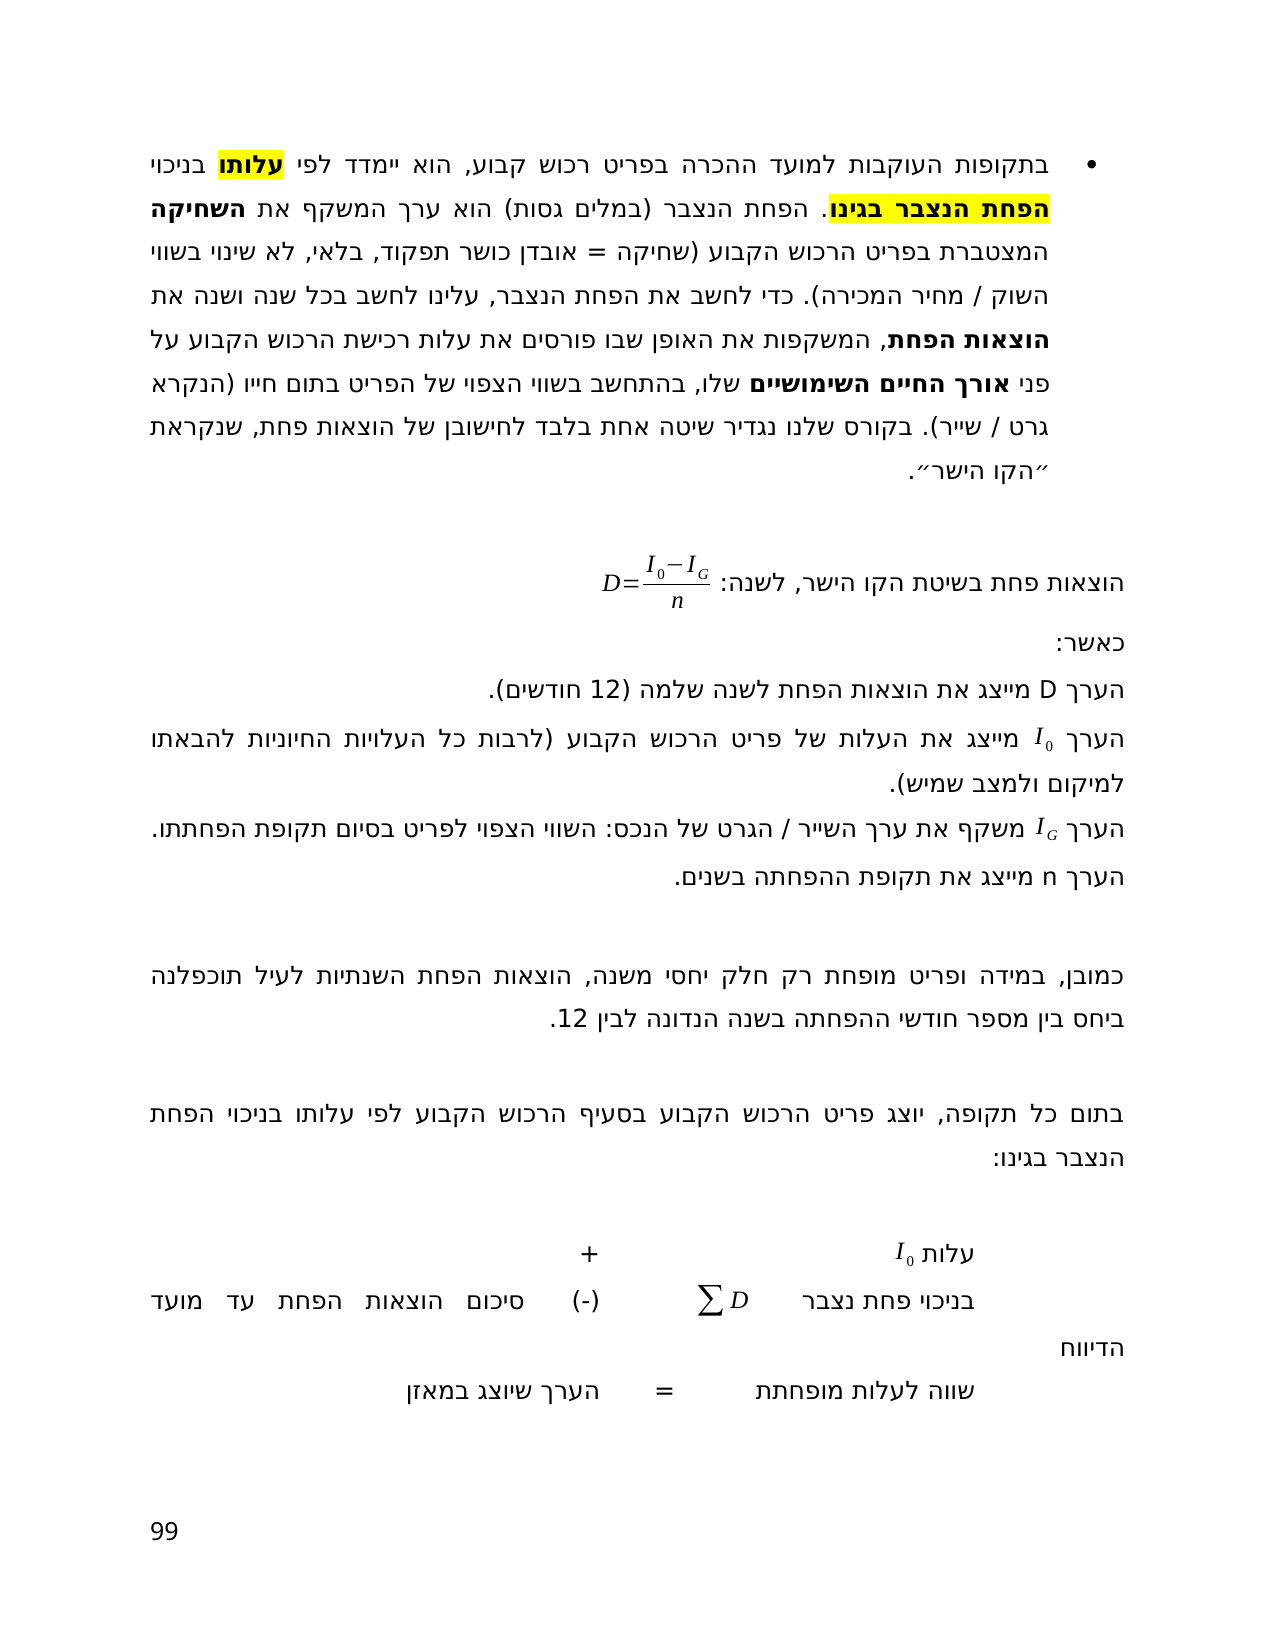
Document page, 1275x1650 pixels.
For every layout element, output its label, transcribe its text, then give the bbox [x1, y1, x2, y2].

text כמובן, במידה ופריט מופחת רק חלק יחסי משנה, הוצאות הפחת השנתיות לעיל תוכפלנה ביחס בין מספר חודשי ההפחתה בשנה הנדונה לבין 12. [150, 961, 1125, 1034]
text בתום כל תקופה, יוצג פריט הרכוש הקבוע בסעיף הרכוש הקבוע לפי עלותו בניכוי הפחת הנצבר בגינו: [150, 1099, 1125, 1172]
text שווה לעלות מופחתת = הערך שיוצג במאזן [150, 1376, 1125, 1406]
text בניכוי פחת נצבר (-) סיכום הוצאות הפחת עד מועד הדיווח [150, 1284, 1125, 1362]
text כאשר: [150, 628, 1125, 657]
text הערך מייצג את העלות של פריט הרכוש הקבוע (לרבות כל העלויות החיוניות להבאתו למיקום ולמצב שמיש). [150, 723, 1125, 798]
text הערך n מייצג את תקופת ההפחתה בשנים. [150, 859, 1125, 893]
list בתקופות העוקבות למועד ההכרה בפריט רכוש קבוע, הוא יימדד לפי עלותו בניכוי הפחת הנצבר בגינו. הפחת הנצבר (במלים גסות) הוא ערך המשקף את השחיקה המצטברת בפריט הרכוש הקבוע (שחיקה = אובדן כושר תפקוד, בלאי, לא שינוי בשווי השוק / מחיר המכירה). כדי לחשב את הפחת הנצבר, עלינו לחשב בכל שנה ושנה את הוצאות הפחת, המשקפות את האופן שבו פורסים את עלות רכישת הרכוש הקבוע על פני אורך החיים השימושיים שלו, בהתחשב בשווי הצפוי של הפריט בתום חייו (הנקרא גרט / שייר). בקורס שלנו נגדיר שיטה אחת בלבד לחישובן של הוצאות פחת, שנקראת ״הקו הישר״. [150, 150, 1087, 485]
text הערך משקף את ערך השייר / הגרט של הנכס: השווי הצפוי לפריט בסיום תקופת הפחתתו. [150, 813, 1125, 844]
text הוצאות פחת בשיטת הקו הישר, לשנה: [150, 551, 1125, 614]
text הערך D מייצג את הוצאות הפחת לשנה שלמה (12 חודשים). [150, 672, 1125, 706]
text עלות + [150, 1238, 1125, 1269]
